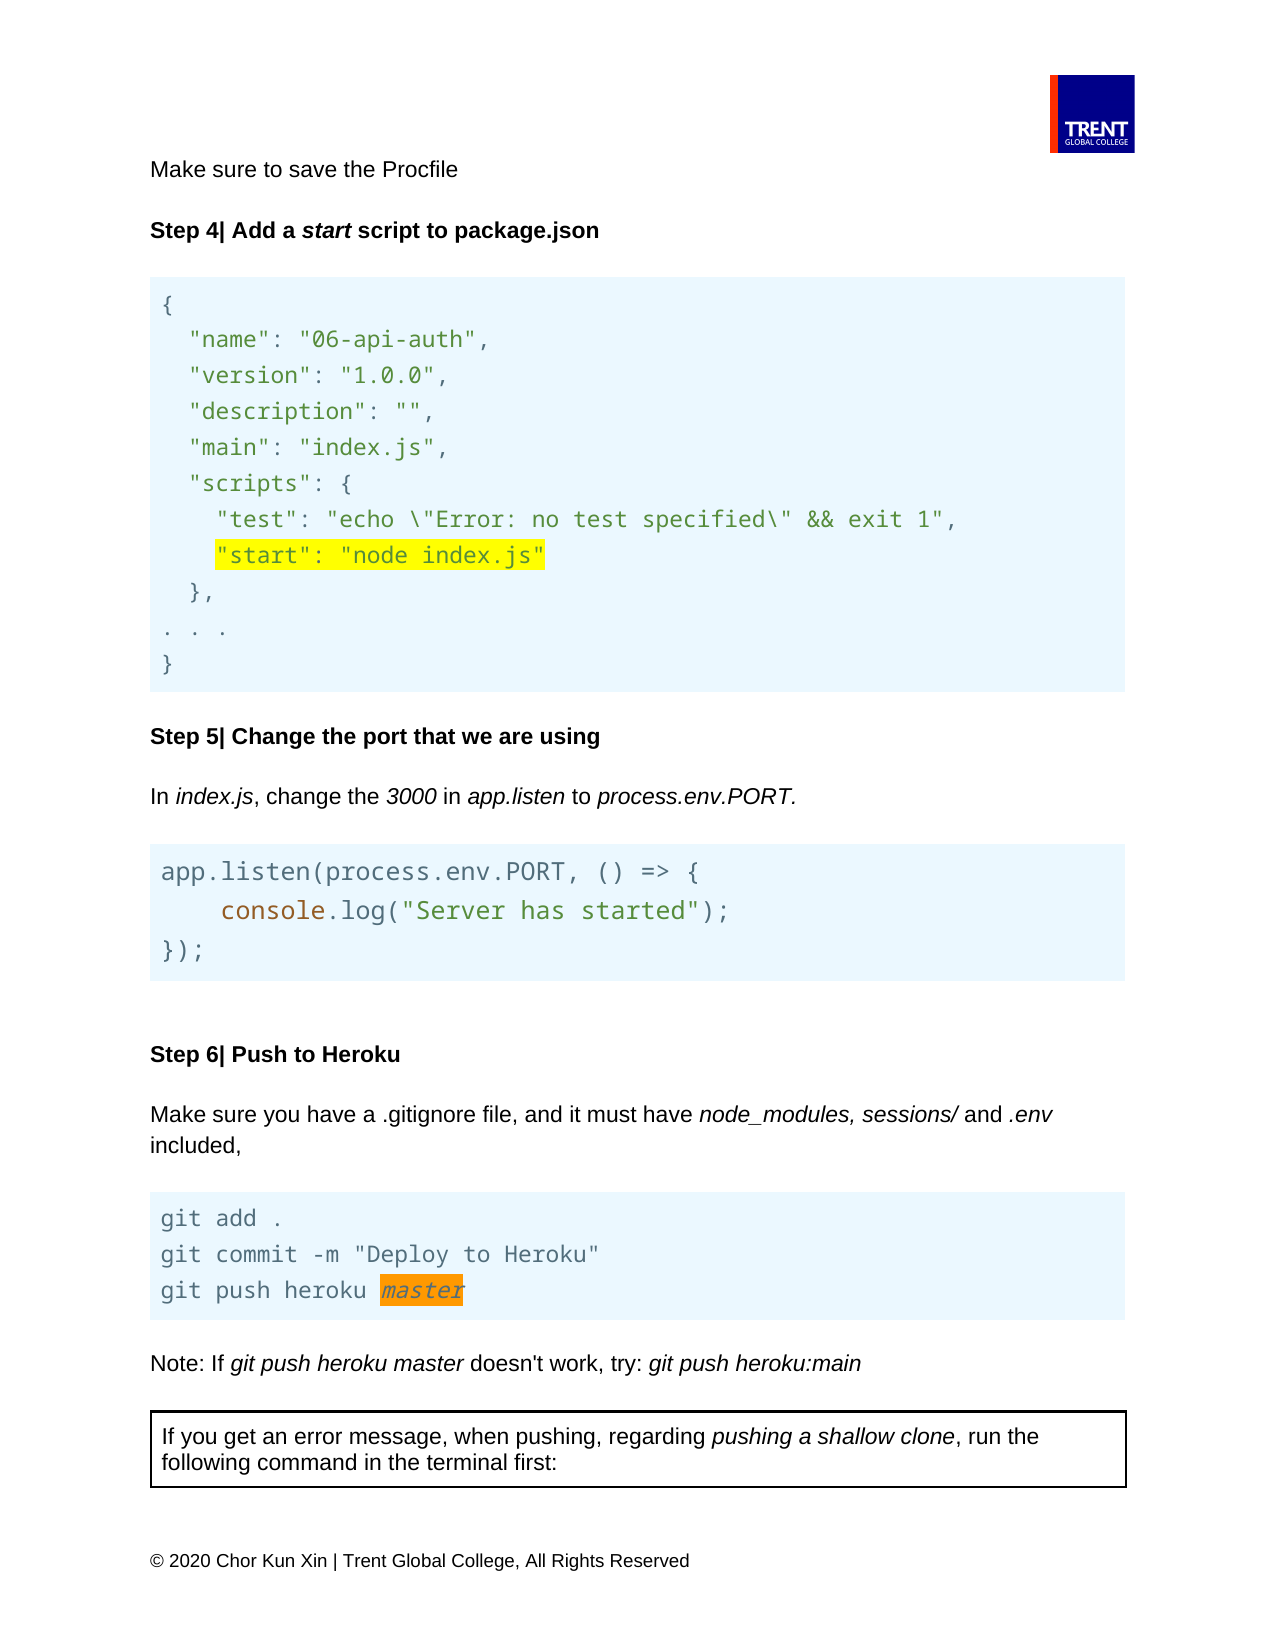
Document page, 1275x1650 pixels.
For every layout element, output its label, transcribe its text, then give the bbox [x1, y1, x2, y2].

table_header If you get an error message, when pushing, regarding pushing a shallow clone, run the following command in the terminal first: git fetch --unshallow [152, 1413, 1125, 1486]
picture [1050, 75, 1135, 153]
table_header app.listen(process.env.PORT, () => { console.log("Server has started"); }); [150, 844, 1125, 981]
text In index.js, change the 3000 in app.listen to process.env.PORT. [150, 783, 1125, 809]
text Step 5| Change the port that we are using [150, 723, 1125, 749]
text Step 4| Add a start script to package.json [150, 217, 1125, 243]
table_header { "name": "06-api-auth", "version": "1.0.0", "description": "", "main": "index.js", "scripts": { "test": "echo \"Error: no test specified\" && exit 1", "start": "node index.js" }, . . . } [150, 277, 1125, 692]
text Note: If git push heroku master doesn't work, try: git push heroku:main [150, 1350, 1125, 1376]
text Make sure to save the Procfile [150, 156, 1125, 183]
text Step 6| Push to Heroku [150, 1041, 1125, 1067]
text Make sure you have a .gitignore file, and it must have node_modules, sessions/ and .env included, [150, 1101, 1125, 1158]
table_header git add . git commit -m "Deploy to Heroku" git push heroku master [150, 1192, 1125, 1320]
